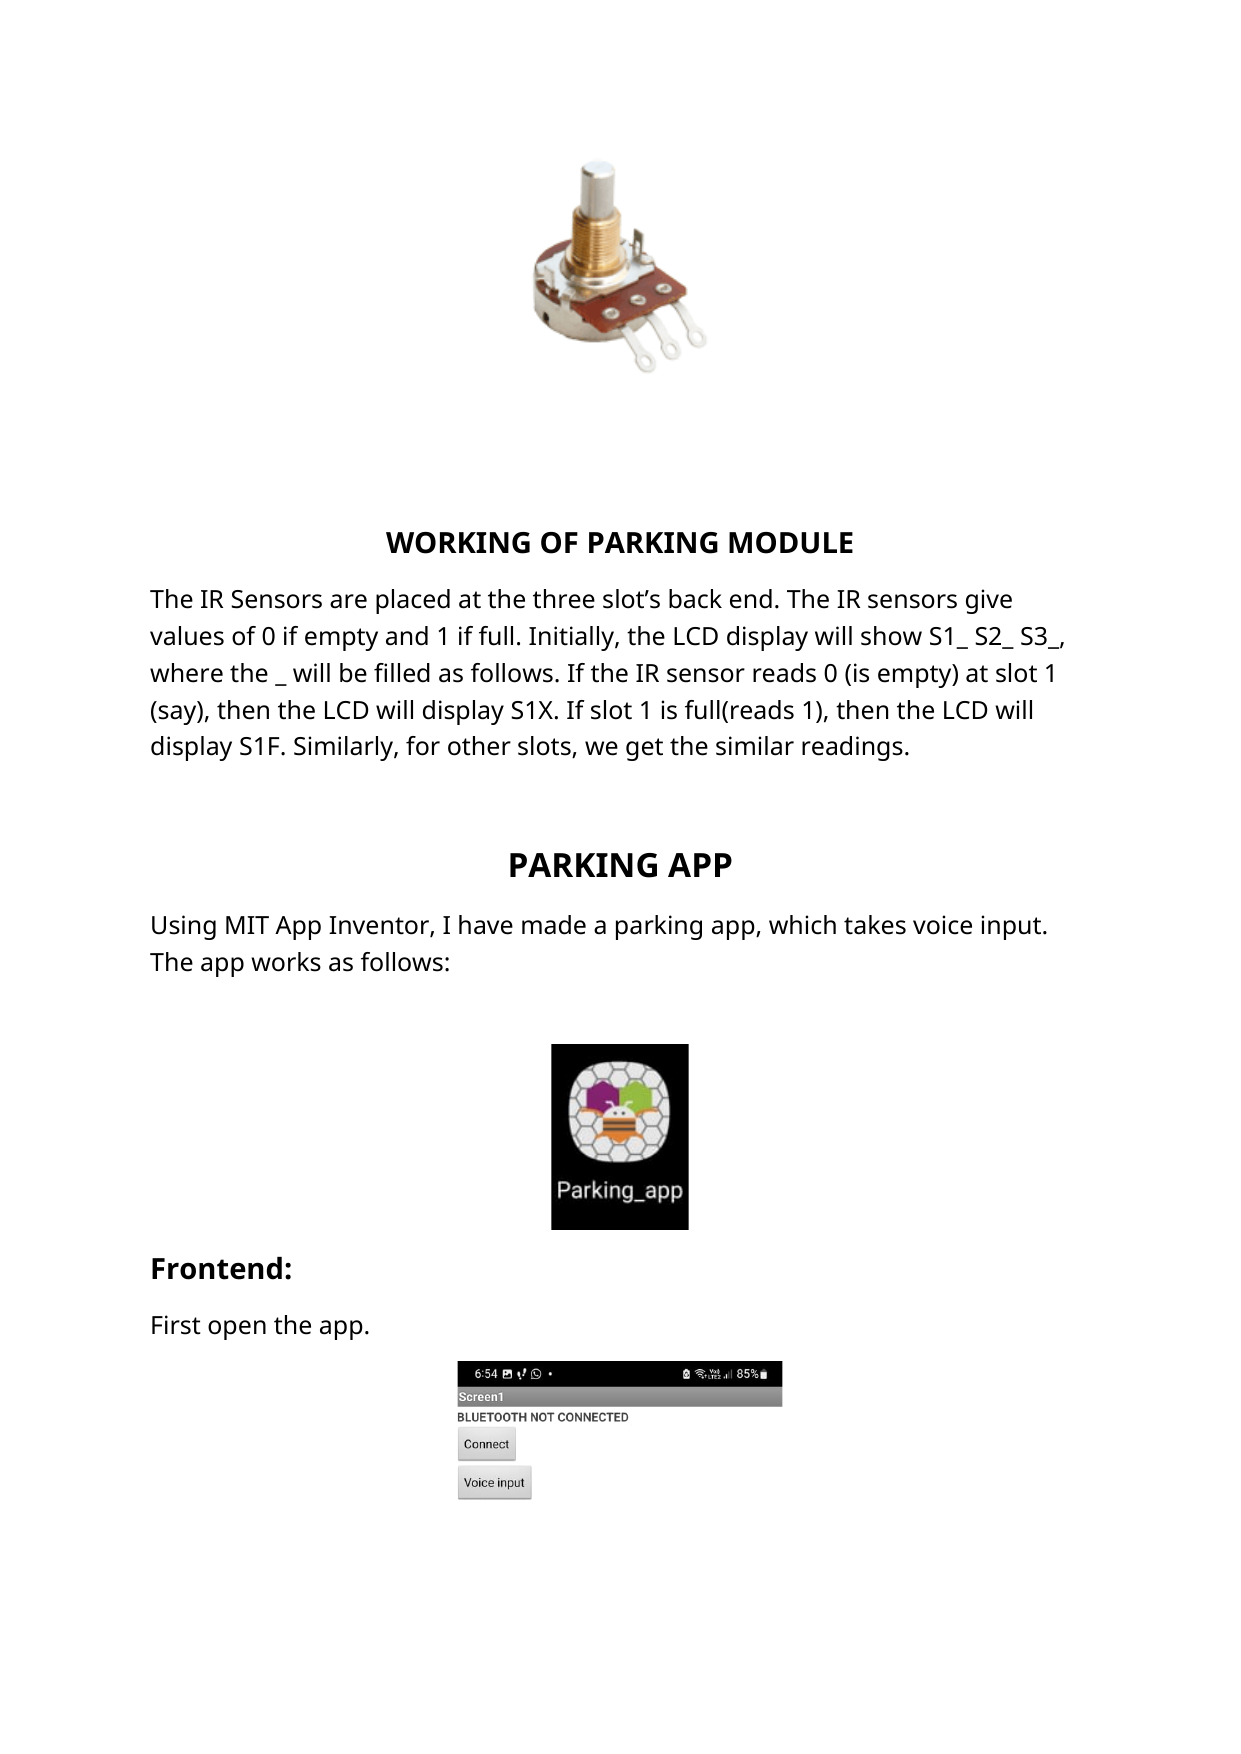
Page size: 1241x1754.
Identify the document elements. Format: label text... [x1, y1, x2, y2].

picture [457, 1361, 783, 1596]
text The IR Sensors are placed at the three slot’s back end. The IR sensors give values of 0 if empty and 1 if full. Initially, the LCD display will show S1_ S2_ S3_, where the _ will be filled as follows. If the IR sensor reads 0 (is empty) at slot 1 (say), then the LCD will display S1X. If slot 1 is full(reads 1), then the LCD will display S1F. Similarly, for other slots, we get the similar readings. [150, 582, 1090, 763]
text WORKING OF PARKING MODULE [150, 522, 1090, 562]
picture [551, 1044, 689, 1230]
text Using MIT App Inventor, I have made a parking app, which takes voice input. The app works as follows: [150, 908, 1090, 978]
text First open the app. [150, 1308, 1090, 1342]
text Frontend: [150, 1248, 1090, 1288]
picture [502, 150, 738, 385]
text PARKING APP [150, 842, 1090, 887]
